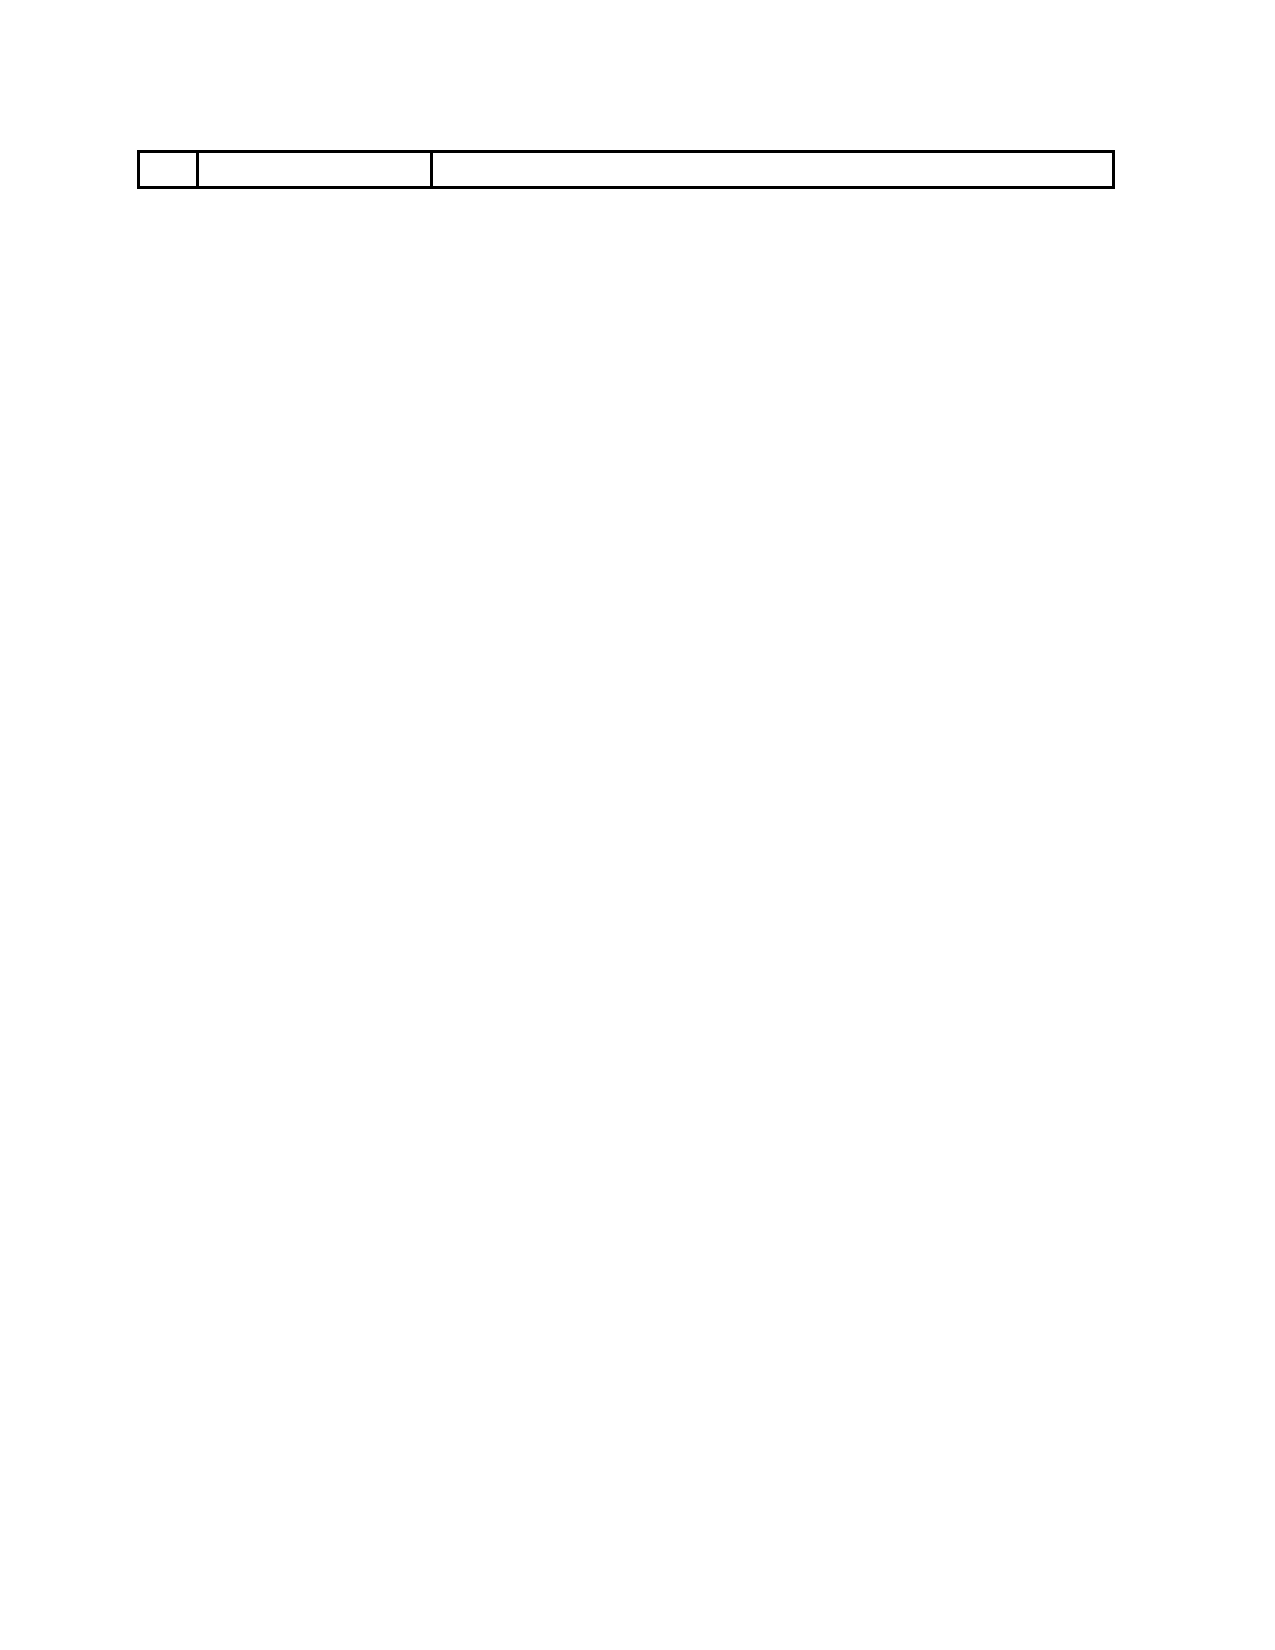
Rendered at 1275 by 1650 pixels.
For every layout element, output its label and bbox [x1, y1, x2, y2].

table_header [199, 153, 430, 186]
table_header [433, 153, 1112, 186]
table_header [140, 153, 196, 186]
